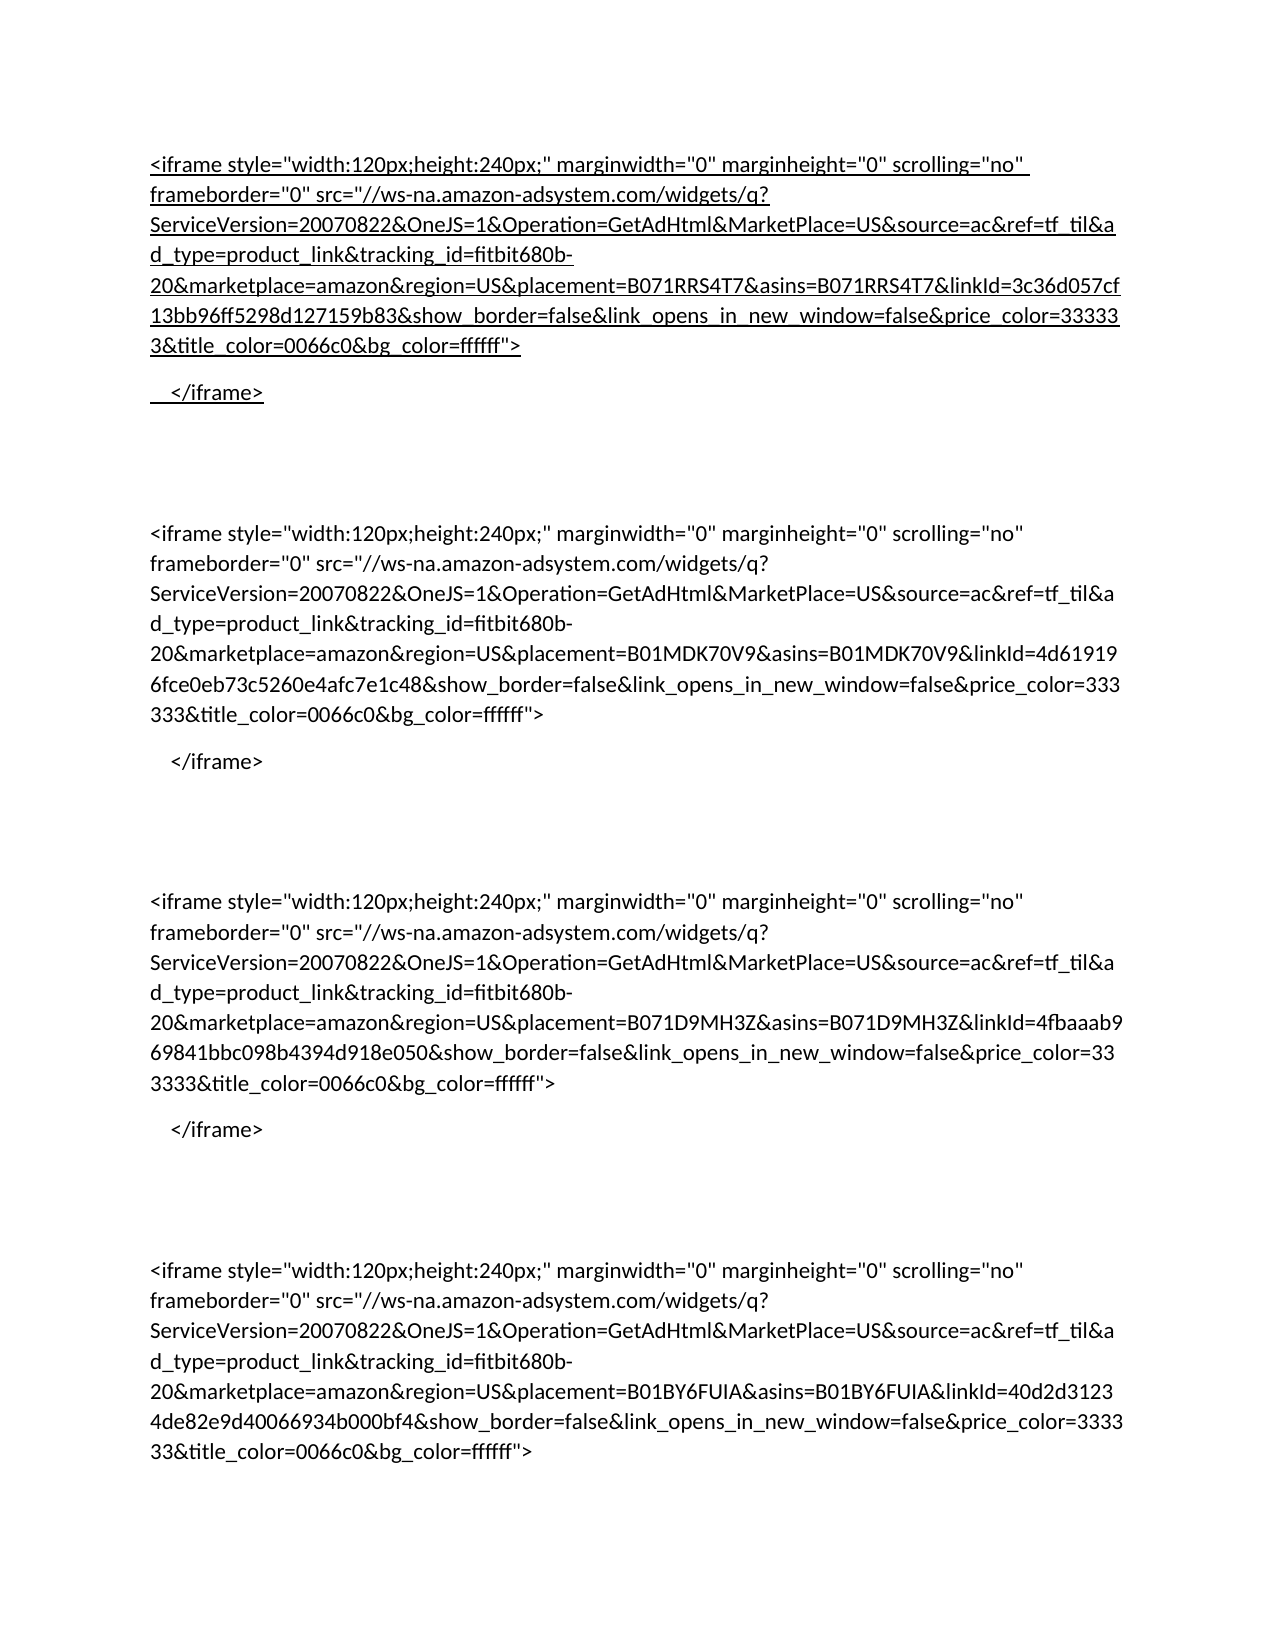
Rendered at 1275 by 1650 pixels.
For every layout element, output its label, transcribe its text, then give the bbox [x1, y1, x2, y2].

text <iframe style="width:120px;height:240px;" marginwidth="0" marginheight="0" scrolling="no" frameborder="0" src="//ws-na.amazon-adsystem.com/widgets/q?ServiceVersion=20070822&OneJS=1&Operation=GetAdHtml&MarketPlace=US&source=ac&ref=tf_til&ad_type=product_link&tracking_id=fitbit680b-20&marketplace=amazon&region=US&placement=B071RRS4T7&asins=B071RRS4T7&linkId=3c36d057cf13bb96ff5298d127159b83&show_border=false&link_opens_in_new_window=false&price_color=333333&title_color=0066c0&bg_color=ffffff"> [150, 150, 1125, 359]
text </iframe> [150, 747, 1125, 775]
text <iframe style="width:120px;height:240px;" marginwidth="0" marginheight="0" scrolling="no" frameborder="0" src="//ws-na.amazon-adsystem.com/widgets/q?ServiceVersion=20070822&OneJS=1&Operation=GetAdHtml&MarketPlace=US&source=ac&ref=tf_til&ad_type=product_link&tracking_id=fitbit680b-20&marketplace=amazon&region=US&placement=B071D9MH3Z&asins=B071D9MH3Z&linkId=4fbaaab969841bbc098b4394d918e050&show_border=false&link_opens_in_new_window=false&price_color=333333&title_color=0066c0&bg_color=ffffff"> [150, 887, 1125, 1097]
text <iframe style="width:120px;height:240px;" marginwidth="0" marginheight="0" scrolling="no" frameborder="0" src="//ws-na.amazon-adsystem.com/widgets/q?ServiceVersion=20070822&OneJS=1&Operation=GetAdHtml&MarketPlace=US&source=ac&ref=tf_til&ad_type=product_link&tracking_id=fitbit680b-20&marketplace=amazon&region=US&placement=B01BY6FUIA&asins=B01BY6FUIA&linkId=40d2d31234de82e9d40066934b000bf4&show_border=false&link_opens_in_new_window=false&price_color=333333&title_color=0066c0&bg_color=ffffff"> [150, 1256, 1125, 1466]
text </iframe> [150, 1116, 1125, 1144]
text </iframe> [150, 378, 1125, 406]
text <iframe style="width:120px;height:240px;" marginwidth="0" marginheight="0" scrolling="no" frameborder="0" src="//ws-na.amazon-adsystem.com/widgets/q?ServiceVersion=20070822&OneJS=1&Operation=GetAdHtml&MarketPlace=US&source=ac&ref=tf_til&ad_type=product_link&tracking_id=fitbit680b-20&marketplace=amazon&region=US&placement=B01MDK70V9&asins=B01MDK70V9&linkId=4d619196fce0eb73c5260e4afc7e1c48&show_border=false&link_opens_in_new_window=false&price_color=333333&title_color=0066c0&bg_color=ffffff"> [150, 519, 1125, 728]
